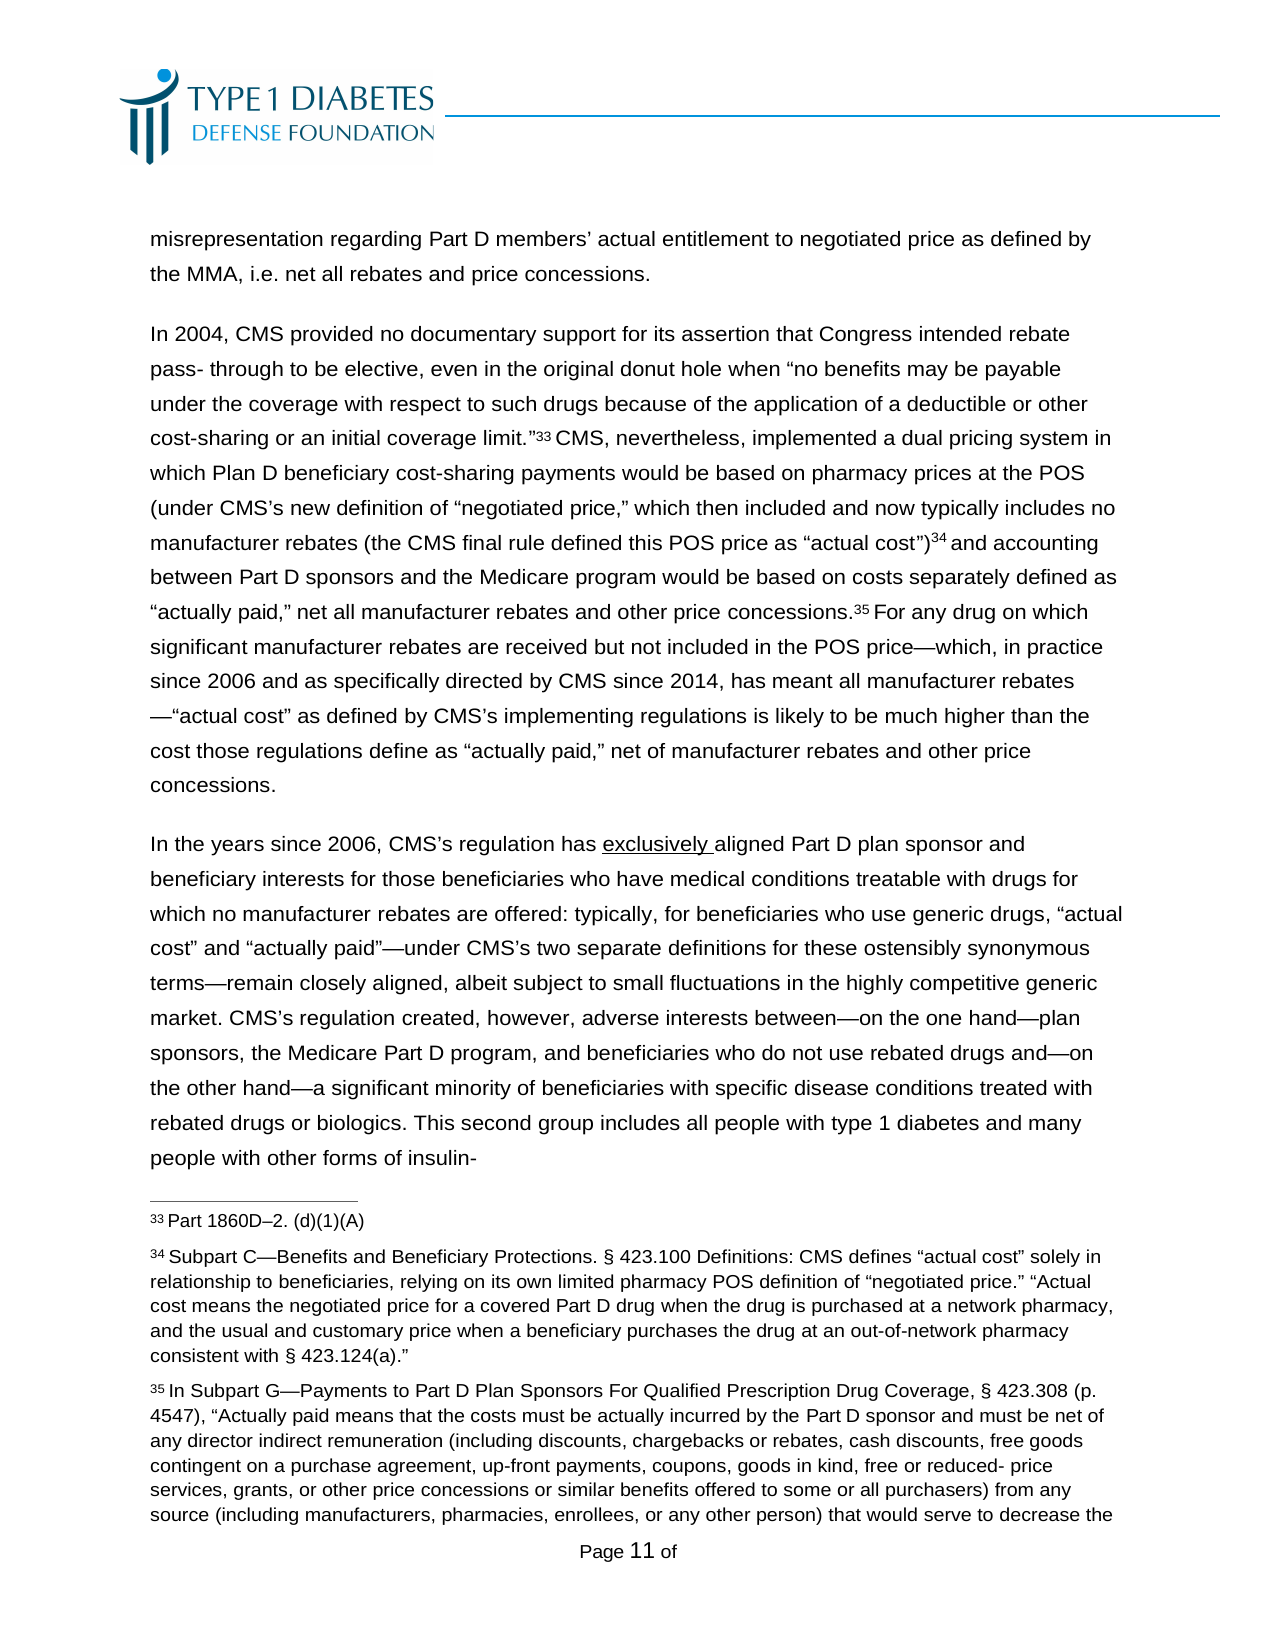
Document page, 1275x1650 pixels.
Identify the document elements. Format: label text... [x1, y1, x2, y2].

text In 2004, CMS provided no documentary support for its assertion that Congress intended rebate pass- through to be elective, even in the original donut hole when “no benefits may be payable under the coverage with respect to such drugs because of the application of a deductible or other cost-sharing or an initial coverage limit.”33 CMS, nevertheless, implemented a dual pricing system in which Plan D beneficiary cost-sharing payments would be based on pharmacy prices at the POS (under CMS’s new definition of “negotiated price,” which then included and now typically includes no manufacturer rebates (the CMS final rule defined this POS price as “actual cost”)34 and accounting between Part D sponsors and the Medicare program would be based on costs separately defined as “actually paid,” net all manufacturer rebates and other price concessions.35 For any drug on which significant manufacturer rebates are received but not included in the POS price—which, in practice since 2006 and as specifically directed by CMS since 2014, has meant all manufacturer rebates—“actual cost” as defined by CMS’s implementing regulations is likely to be much higher than the cost those regulations define as “actually paid,” net of manufacturer rebates and other price concessions. [150, 322, 1123, 797]
text misrepresentation regarding Part D members’ actual entitlement to negotiated price as defined by the MMA, i.e. net all rebates and price concessions. [150, 226, 1117, 286]
text 34 Subpart C—Benefits and Beneficiary Protections. § 423.100 Definitions: CMS defines “actual cost” solely in relationship to beneficiaries, relying on its own limited pharmacy POS definition of “negotiated price.” “Actual cost means the negotiated price for a covered Part D drug when the drug is purchased at a network pharmacy, and the usual and customary price when a beneficiary purchases the drug at an out-of-network pharmacy consistent with § 423.124(a).” [150, 1246, 1124, 1366]
text 33 Part 1860D–2. (d)(1)(A) [150, 1210, 1233, 1232]
text In the years since 2006, CMS’s regulation has exclusively aligned Part D plan sponsor and beneficiary interests for those beneficiaries who have medical conditions treatable with drugs for which no manufacturer rebates are offered: typically, for beneficiaries who use generic drugs, “actual cost” and “actually paid”—under CMS’s two separate definitions for these ostensibly synonymous terms—remain closely aligned, albeit subject to small fluctuations in the highly competitive generic market. CMS’s regulation created, however, adverse interests between—on the one hand—plan sponsors, the Medicare Part D program, and beneficiaries who do not use rebated drugs and—on the other hand—a significant minority of beneficiaries with specific disease conditions treated with rebated drugs or biologics. This second group includes all people with type 1 diabetes and many people with other forms of insulin- [150, 832, 1125, 1169]
picture [119, 69, 434, 165]
